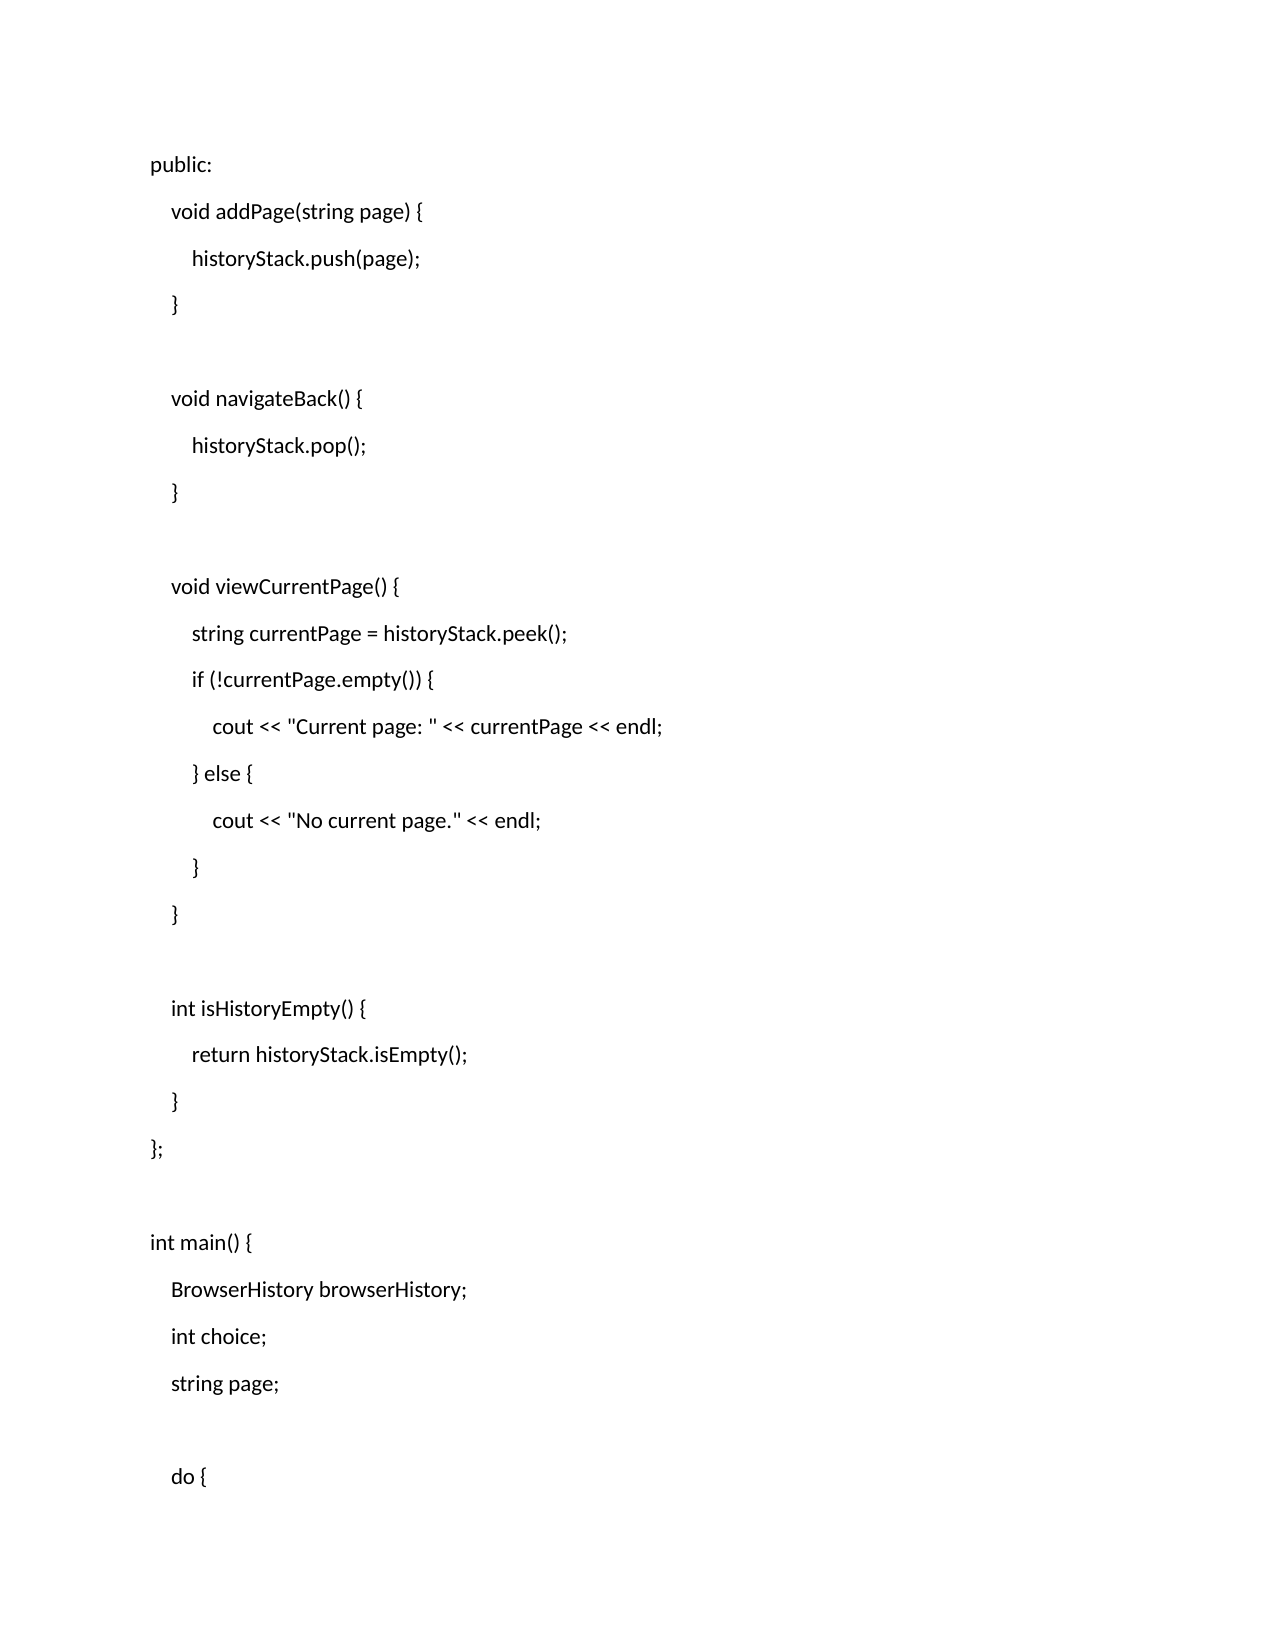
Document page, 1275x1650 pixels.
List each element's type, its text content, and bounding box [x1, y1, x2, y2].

text } else { [150, 759, 1125, 787]
text cout << "No current page." << endl; [150, 806, 1125, 834]
text BrowserHistory browserHistory; [150, 1275, 1125, 1303]
text int main() { [150, 1228, 1125, 1256]
text int choice; [150, 1322, 1125, 1350]
text void navigateBack() { [150, 384, 1125, 412]
text int isHistoryEmpty() { [150, 994, 1125, 1022]
text if (!currentPage.empty()) { [150, 666, 1125, 694]
text } [150, 478, 1125, 506]
text void viewCurrentPage() { [150, 572, 1125, 600]
text cout << "Current page: " << currentPage << endl; [150, 712, 1125, 741]
text void addPage(string page) { [150, 197, 1125, 225]
text } [150, 1087, 1125, 1116]
text } [150, 291, 1125, 319]
text public: [150, 150, 1125, 178]
text return historyStack.isEmpty(); [150, 1041, 1125, 1069]
text }; [150, 1134, 1125, 1162]
text historyStack.push(page); [150, 244, 1125, 272]
text } [150, 900, 1125, 928]
text } [150, 853, 1125, 881]
text string page; [150, 1369, 1125, 1397]
text historyStack.pop(); [150, 431, 1125, 459]
text do { [150, 1462, 1125, 1491]
text string currentPage = historyStack.peek(); [150, 619, 1125, 647]
